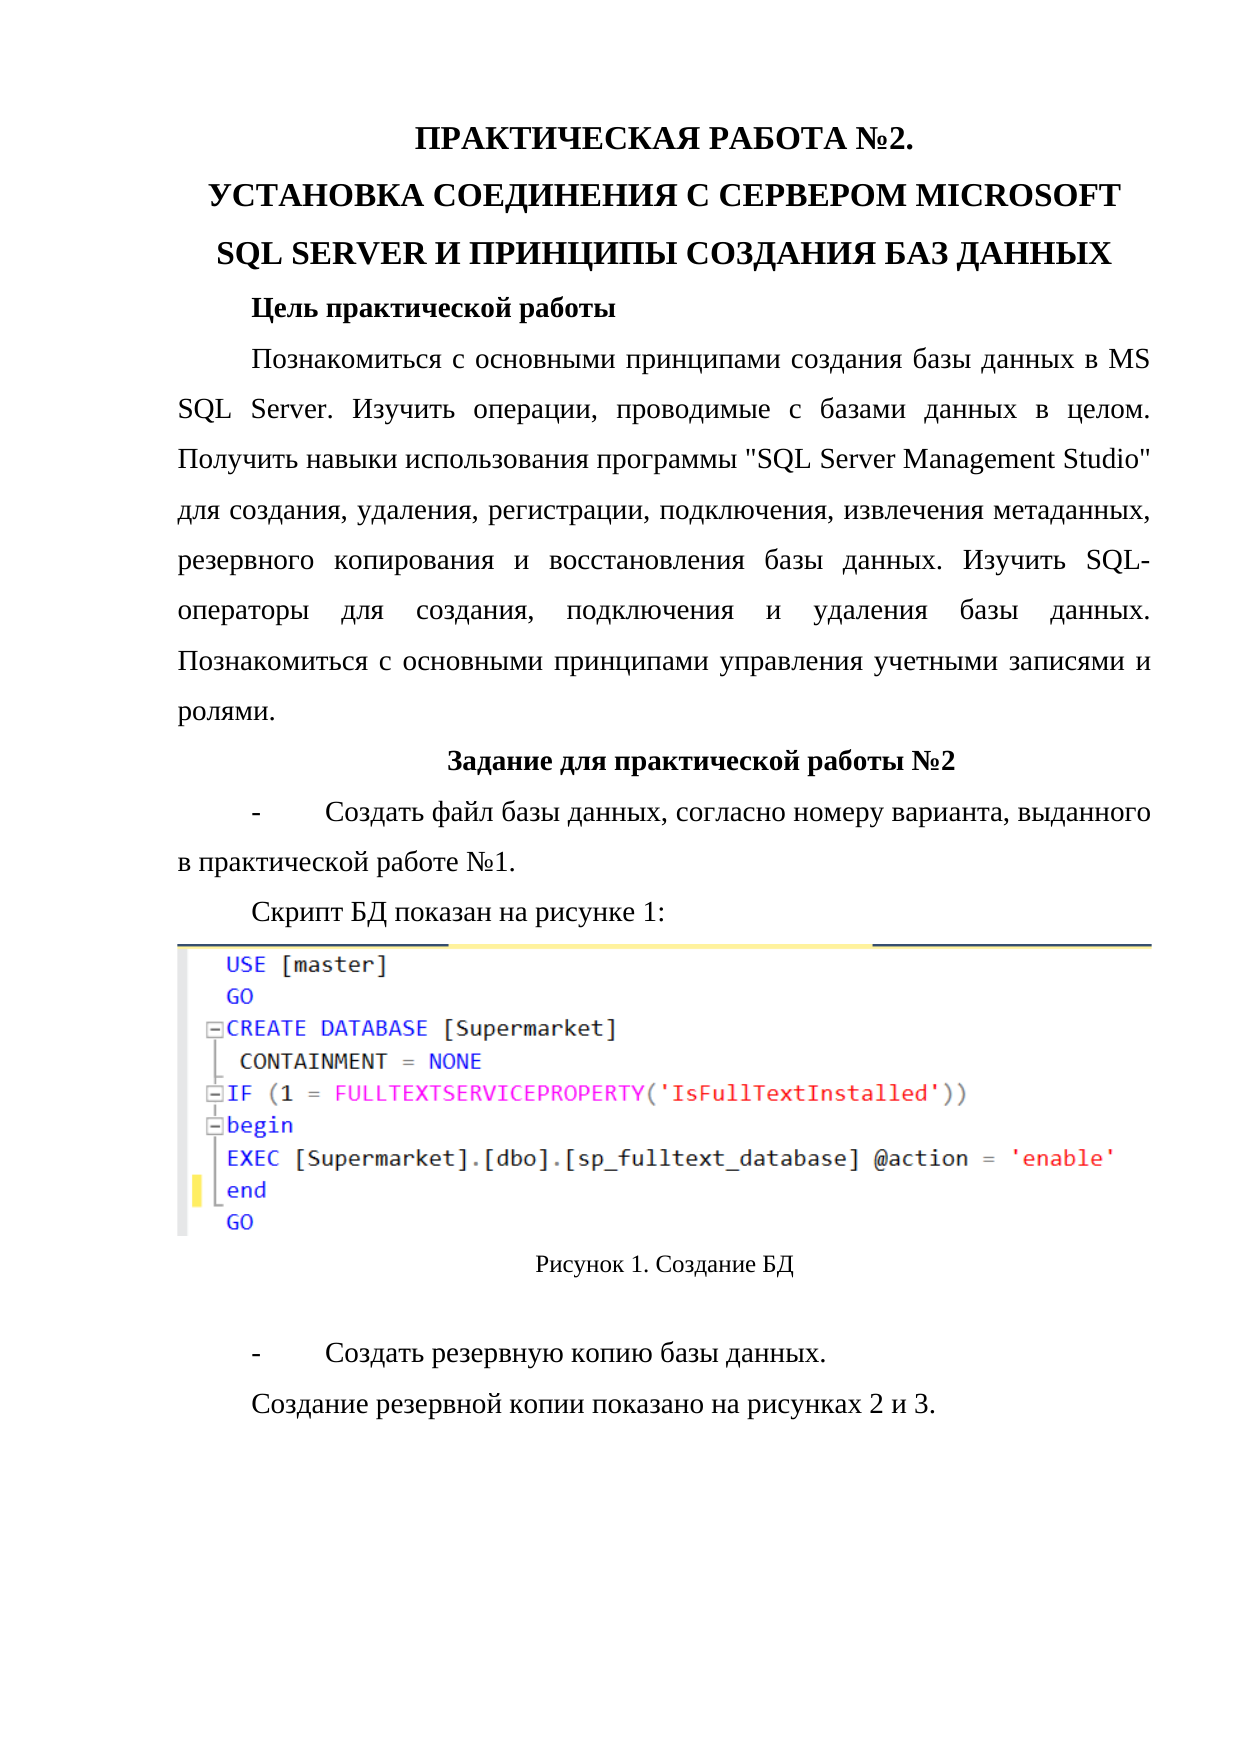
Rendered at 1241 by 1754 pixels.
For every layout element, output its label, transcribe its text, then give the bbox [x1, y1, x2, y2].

text УСТАНОВКА СОЕДИНЕНИЯ С СЕРВЕРОМ MICROSOFT SQL SERVER И ПРИНЦИПЫ СОЗДАНИЯ БАЗ ДАННЫХ [177, 176, 1152, 271]
list Создать резервную копию базы данных. [177, 1335, 1152, 1369]
list Создать файл базы данных, согласно номеру варианта, выданного в практической работе №1. [177, 794, 1152, 878]
text Рисунок 1. Создание БД [177, 1249, 1152, 1278]
text ПРАКТИЧЕСКАЯ РАБОТА №2. [177, 118, 1152, 156]
text Создание резервной копии показано на рисунках 2 и 3. [177, 1386, 1152, 1419]
text Задание для практической работы №2 [177, 743, 1152, 777]
text Цель практической работы [177, 291, 1152, 324]
text Познакомиться с основными принципами создания базы данных в MS SQL Server. Изучить операции, проводимые с базами данных в целом. Получить навыки использования программы "SQL Server Management Studio" для создания, удаления, регистрации, подключения, извлечения метаданных, резервного копирования и восстановления базы данных. Изучить SQL-операторы для создания, подключения и удаления базы данных. Познакомиться с основными принципами управления учетными записями и ролями. [177, 341, 1152, 727]
text Скрипт БД показан на рисунке 1: [177, 894, 1152, 928]
picture [177, 944, 1152, 1236]
